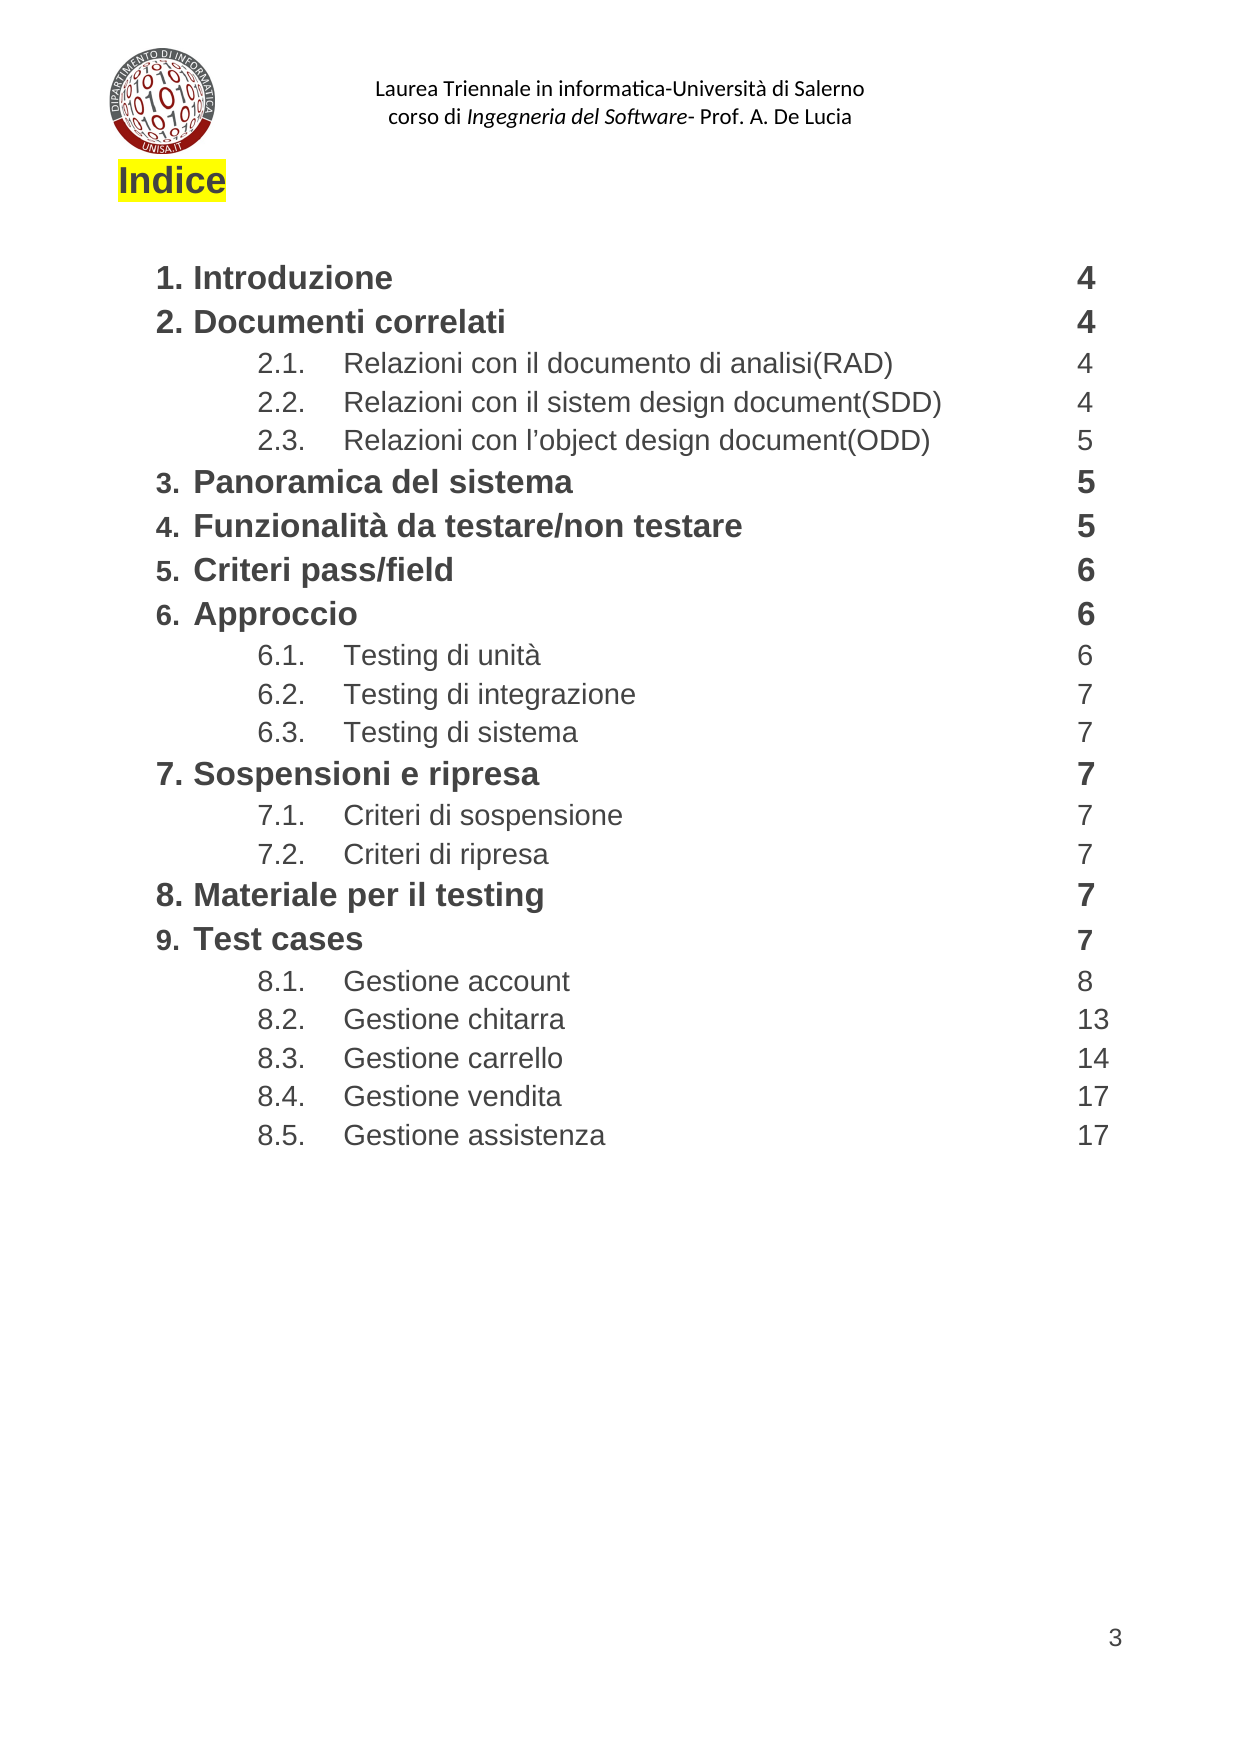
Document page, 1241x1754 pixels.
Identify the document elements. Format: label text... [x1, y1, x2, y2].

list Testing di sistema 7 [306, 715, 1122, 749]
list Materiale per il testing 7 [156, 875, 1122, 914]
list Introduzione 4 [156, 258, 1122, 296]
list Criteri di sospensione 7 [306, 798, 1122, 832]
list Relazioni con il sistem design document(SDD) 4 [306, 384, 1122, 418]
list Panoramica del sistema 5 [156, 462, 1122, 500]
list Relazioni con l’object design document(ODD) 5 [306, 423, 1122, 457]
picture [109, 48, 215, 154]
list Test cases 7 [156, 919, 1122, 958]
list Documenti correlati 4 [156, 302, 1122, 340]
list Gestione carrello 14 [306, 1041, 1122, 1074]
list Approccio 6 [156, 594, 1122, 633]
list Relazioni con il documento di analisi(RAD) 4 [306, 346, 1122, 379]
list Criteri di ripresa 7 [306, 837, 1122, 870]
text Indice [118, 158, 1122, 202]
list Funzionalità da testare/non testare 5 [156, 506, 1122, 544]
list Gestione account 8 [306, 963, 1122, 997]
list Gestione assistenza 17 [306, 1118, 1122, 1151]
list Testing di unità 6 [306, 638, 1122, 672]
list Testing di integrazione 7 [306, 677, 1122, 710]
list Criteri pass/field 6 [156, 550, 1122, 588]
list Gestione chitarra 13 [306, 1002, 1122, 1036]
list Sospensioni e ripresa 7 [156, 754, 1122, 792]
list Gestione vendita 17 [306, 1079, 1122, 1113]
